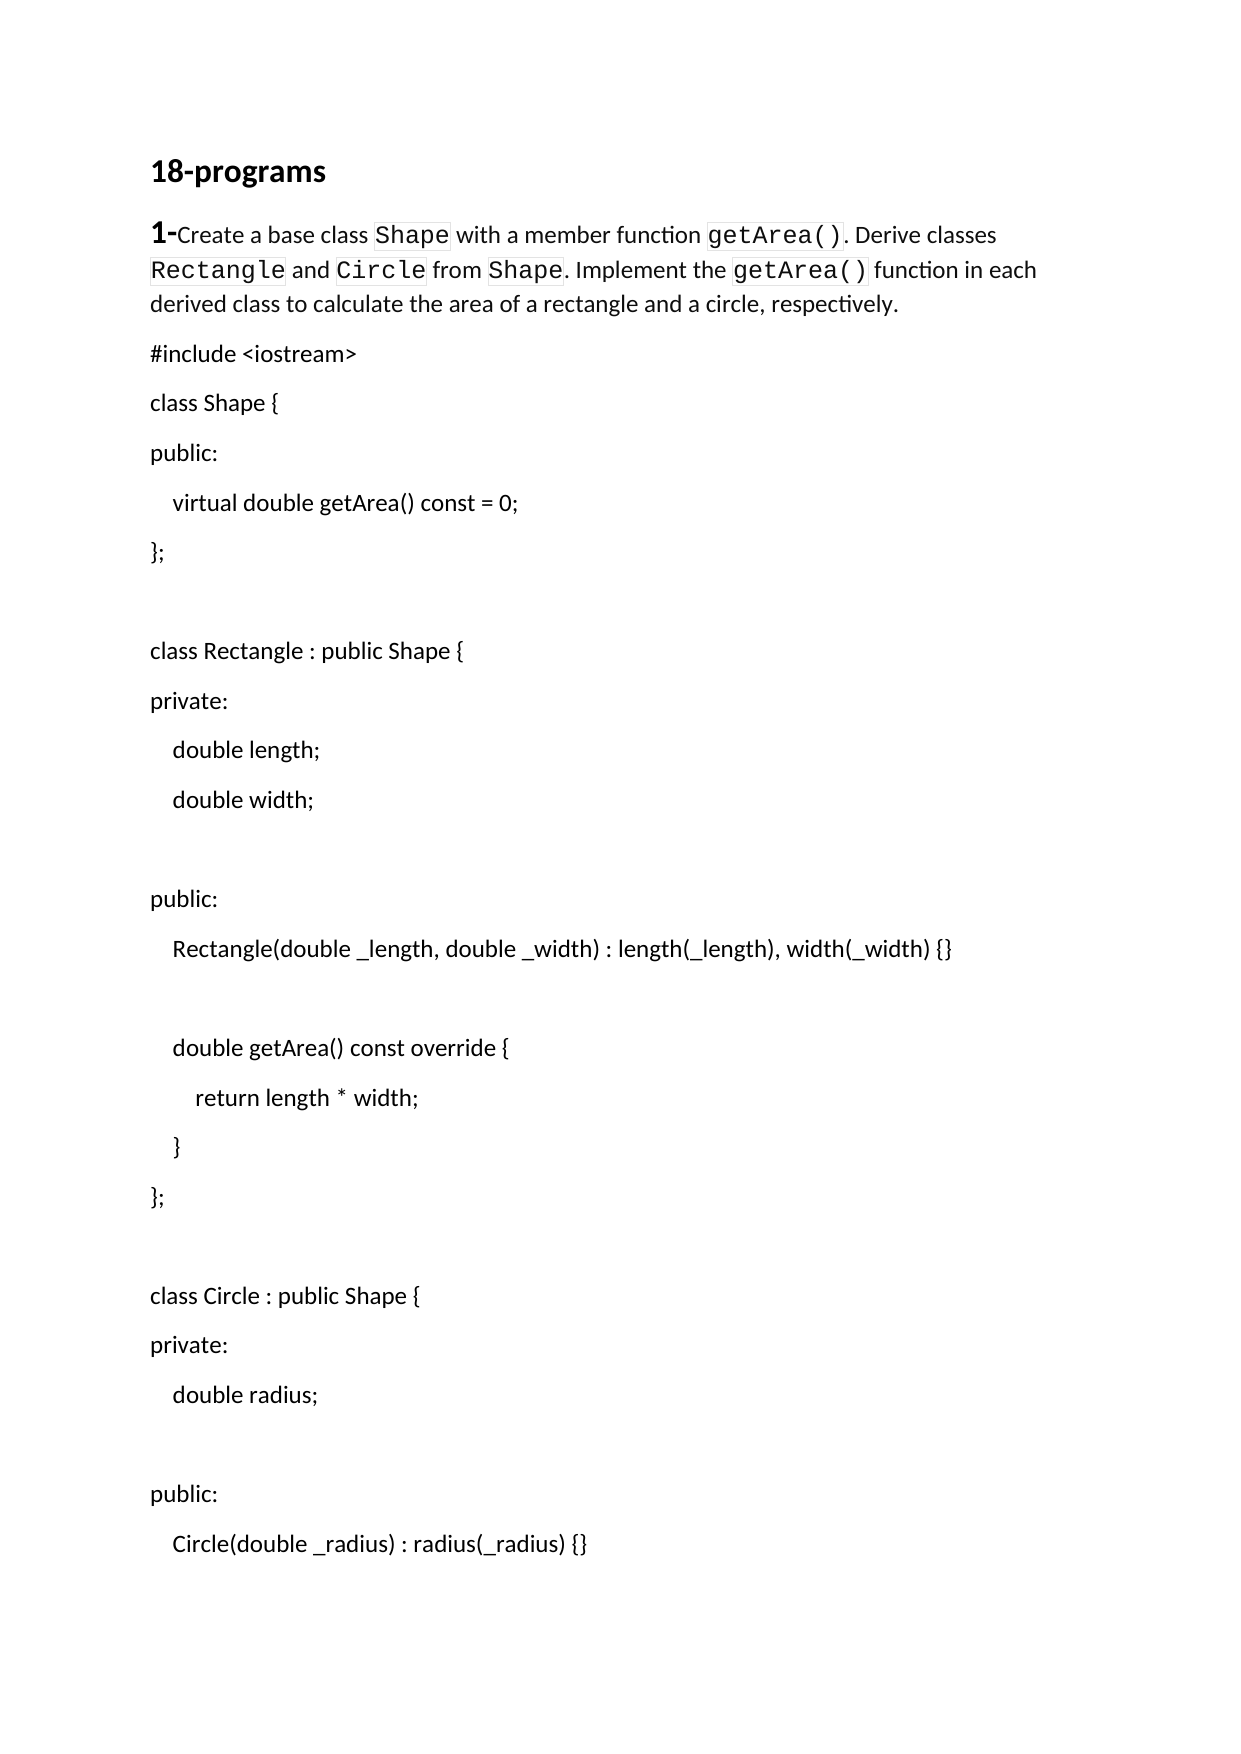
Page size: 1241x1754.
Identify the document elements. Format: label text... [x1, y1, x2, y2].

text }; [150, 536, 1090, 567]
text double length; [150, 735, 1090, 765]
text } [150, 1131, 1090, 1162]
text double getArea() const override { [150, 1032, 1090, 1063]
text class Circle : public Shape { [150, 1280, 1090, 1311]
text }; [150, 1181, 1090, 1211]
text 1-Create a base class Shape with a member function getArea(). Derive classes Rectangle and Circle from Shape. Implement the getArea() function in each derived class to calculate the area of a rectangle and a circle, respectively. [150, 211, 1090, 319]
text public: [150, 1478, 1090, 1509]
text Circle(double _radius) : radius(_radius) {} [150, 1528, 1090, 1558]
text private: [150, 1330, 1090, 1360]
text Rectangle(double _length, double _width) : length(_length), width(_width) {} [150, 933, 1090, 963]
text class Shape { [150, 388, 1090, 418]
text class Rectangle : public Shape { [150, 636, 1090, 666]
text double radius; [150, 1379, 1090, 1410]
text public: [150, 883, 1090, 914]
text 18-programs [150, 150, 1090, 191]
text virtual double getArea() const = 0; [150, 487, 1090, 517]
text return length * width; [150, 1082, 1090, 1112]
text #include <iostream> [150, 338, 1090, 368]
text private: [150, 685, 1090, 716]
text double width; [150, 784, 1090, 815]
text public: [150, 437, 1090, 468]
